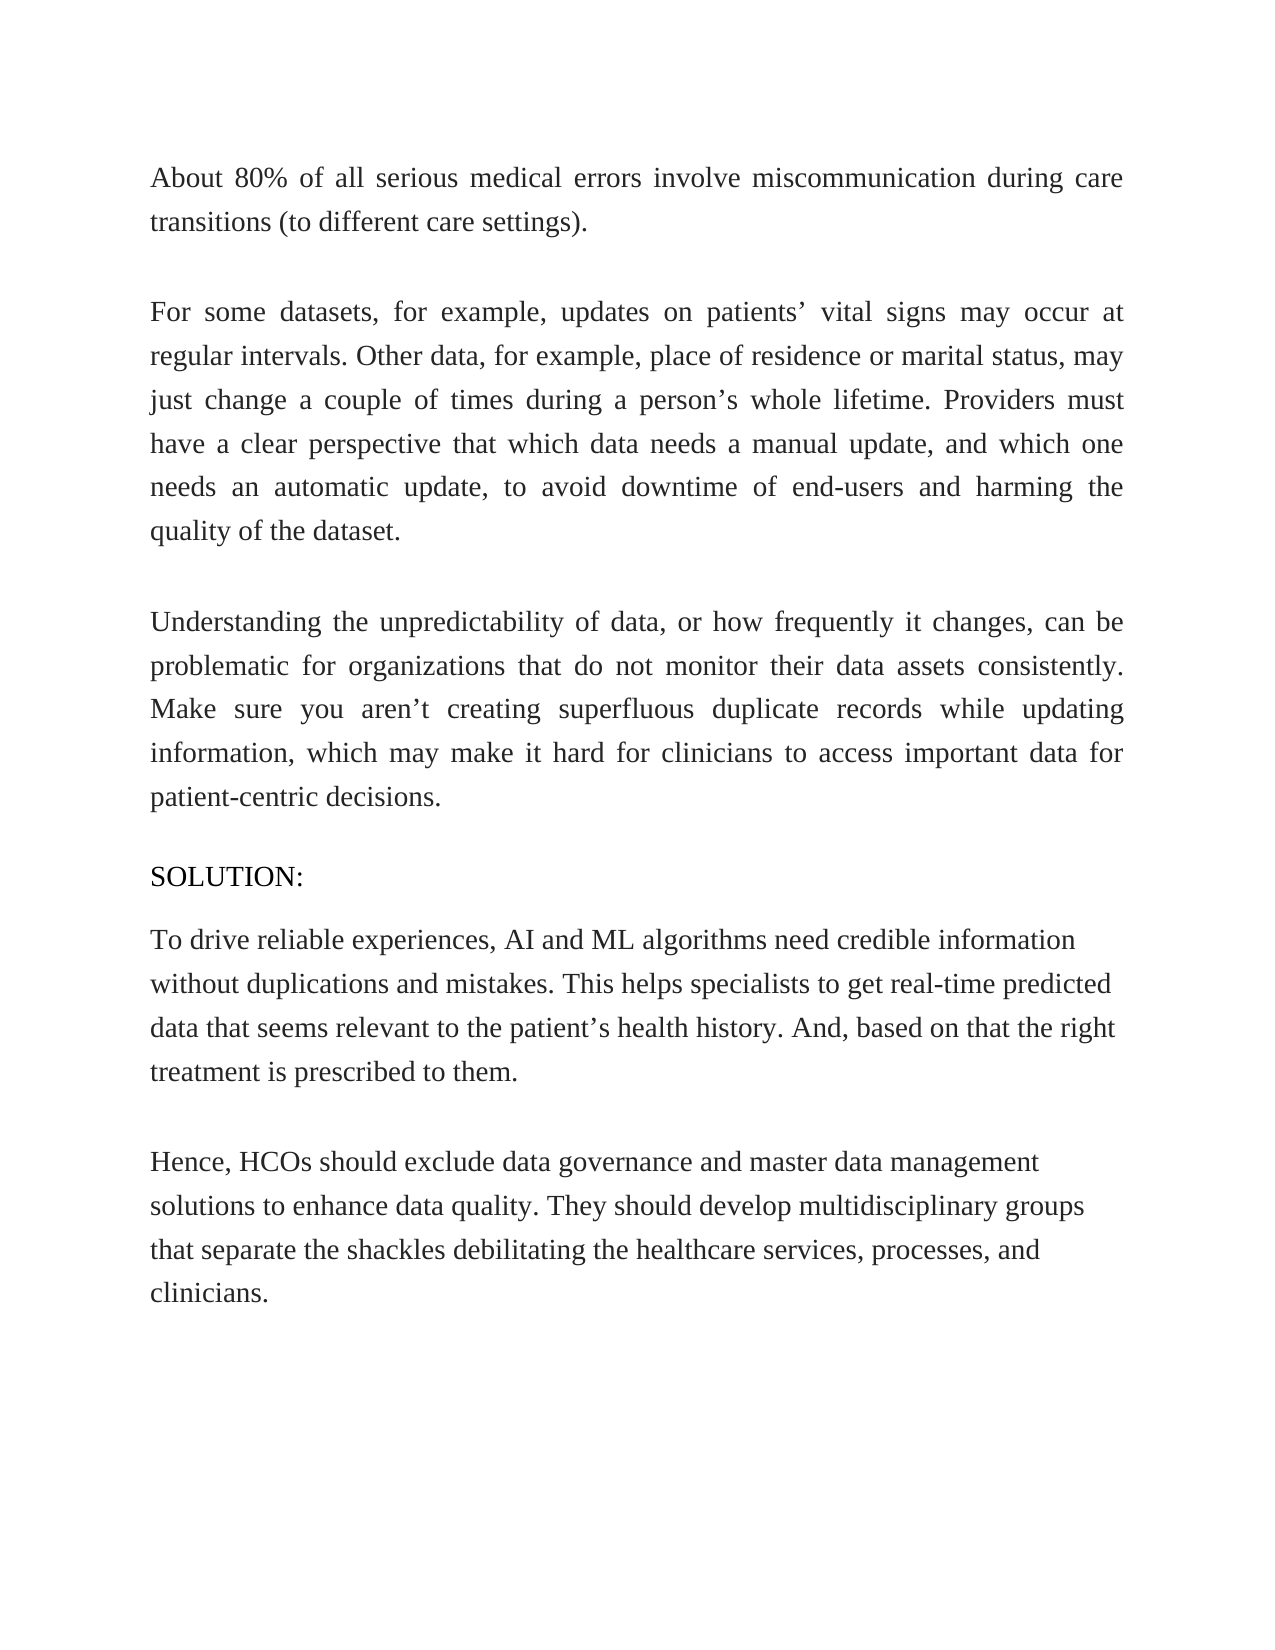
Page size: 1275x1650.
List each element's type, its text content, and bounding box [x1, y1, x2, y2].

text Understanding the unpredictability of data, or how frequently it changes, can be problematic for organizations that do not monitor their data assets consistently. Make sure you aren’t creating superfluous duplicate records while updating information, which may make it hard for clinicians to access important data for patient-centric decisions. [150, 594, 1125, 812]
text For some datasets, for example, updates on patients’ vital signs may occur at regular intervals. Other data, for example, place of residence or marital status, may just change a couple of times during a person’s whole lifetime. Providers must have a clear perspective that which data needs a manual update, and which one needs an automatic update, to avoid downtime of end-users and harming the quality of the dataset. [150, 284, 1125, 547]
text About 80% of all serious medical errors involve miscommunication during care transitions (to different care settings). [150, 150, 1125, 237]
text To drive reliable experiences, AI and ML algorithms need credible information without duplications and mistakes. This helps specialists to get real-time predicted data that seems relevant to the patient’s health history. And, based on that the right treatment is prescribed to them. [150, 912, 1125, 1087]
text SOLUTION: [150, 859, 1125, 893]
text Hence, HCOs should exclude data governance and master data management solutions to enhance data quality. They should develop multidisciplinary groups that separate the shackles debilitating the healthcare services, processes, and clinicians. [150, 1134, 1125, 1309]
